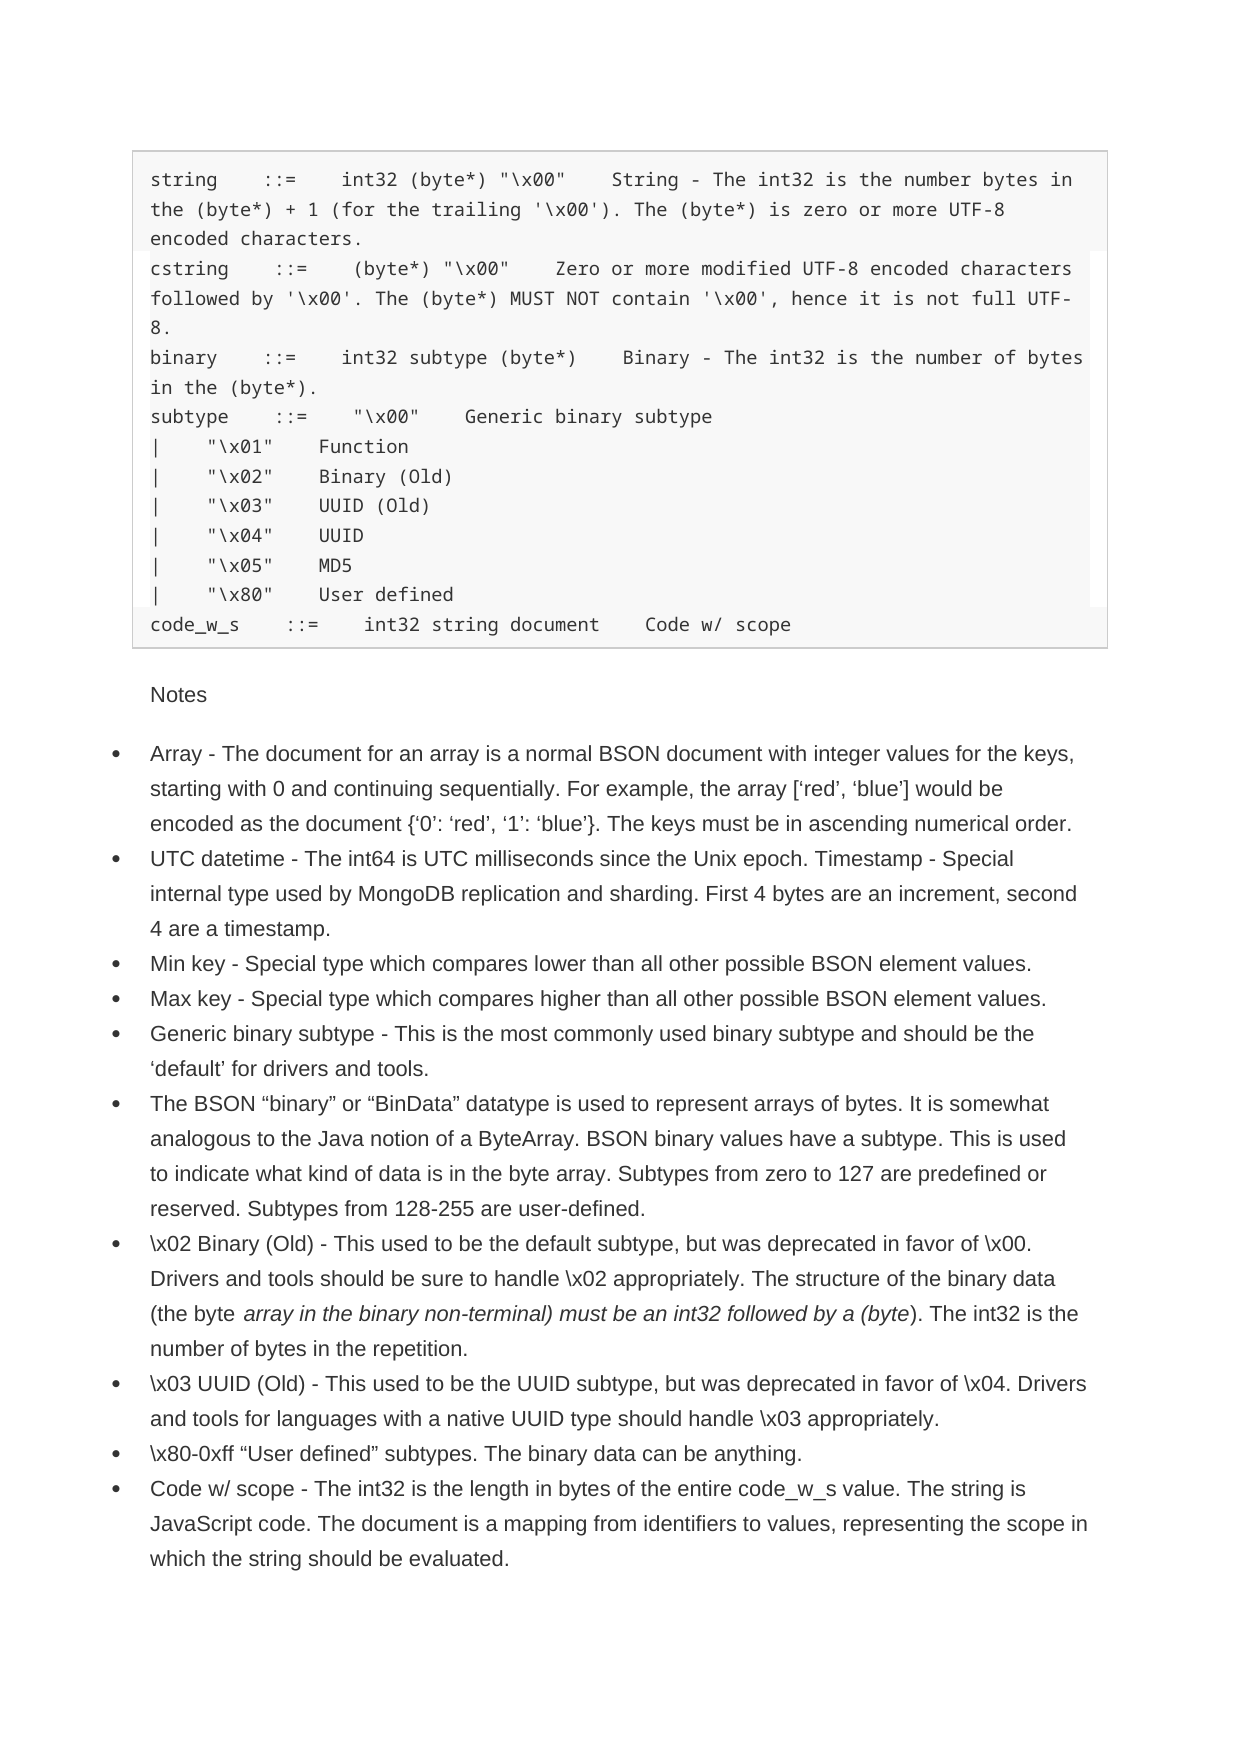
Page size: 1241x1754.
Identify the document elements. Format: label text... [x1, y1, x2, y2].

list Max key - Special type which compares higher than all other possible BSON element values. [112, 976, 1090, 1011]
list Code w/ scope - The int32 is the length in bytes of the entire code_w_s value. The string is JavaScript code. The document is a mapping from identifiers to values, representing the scope in which the string should be evaluated. [112, 1466, 1090, 1571]
text | "\x02" Binary (Old) [150, 459, 1090, 488]
list The BSON “binary” or “BinData” datatype is used to represent arrays of bytes. It is somewhat analogous to the Java notion of a ByteArray. BSON binary values have a subtype. This is used to indicate what kind of data is in the byte array. Subtypes from zero to 127 are predefined or reserved. Subtypes from 128-255 are user-defined. [112, 1081, 1090, 1221]
text | "\x03" UUID (Old) [150, 488, 1090, 518]
list UTC datetime - The int64 is UTC milliseconds since the Unix epoch. Timestamp - Special internal type used by MongoDB replication and sharding. First 4 bytes are an increment, second 4 are a timestamp. [112, 836, 1090, 941]
list Array - The document for an array is a normal BSON document with integer values for the keys, starting with 0 and continuing sequentially. For example, the array [‘red’, ‘blue’] would be encoded as the document {‘0’: ‘red’, ‘1’: ‘blue’}. The keys must be in ascending numerical order. [112, 731, 1090, 836]
text cstring ::= (byte*) "\x00" Zero or more modified UTF-8 encoded characters followed by '\x00'. The (byte*) MUST NOT contain '\x00', hence it is not full UTF-8. [150, 251, 1090, 340]
text | "\x04" UUID [150, 518, 1090, 548]
text | "\x05" MD5 [150, 548, 1090, 578]
text binary ::= int32 subtype (byte*) Binary - The int32 is the number of bytes in the (byte*). [150, 340, 1090, 399]
text Notes [150, 672, 1090, 707]
text subtype ::= "\x00" Generic binary subtype [150, 399, 1090, 429]
list \x03 UUID (Old) - This used to be the UUID subtype, but was deprecated in favor of \x04. Drivers and tools for languages with a native UUID type should handle \x03 appropriately. [112, 1361, 1090, 1431]
text code_w_s ::= int32 string document Code w/ scope [133, 595, 1107, 647]
list \x80-0xff “User defined” subtypes. The binary data can be anything. [112, 1431, 1090, 1466]
text | "\x80" User defined [150, 578, 1090, 595]
list Min key - Special type which compares lower than all other possible BSON element values. [112, 941, 1090, 976]
list \x02 Binary (Old) - This used to be the default subtype, but was deprecated in favor of \x00. Drivers and tools should be sure to handle \x02 appropriately. The structure of the binary data (the byte array in the binary non-terminal) must be an int32 followed by a (byte). The int32 is the number of bytes in the repetition. [112, 1221, 1090, 1361]
list Generic binary subtype - This is the most commonly used binary subtype and should be the ‘default’ for drivers and tools. [112, 1011, 1090, 1081]
text | "\x01" Function [150, 429, 1090, 459]
text string ::= int32 (byte*) "\x00" String - The int32 is the number bytes in the (byte*) + 1 (for the trailing '\x00'). The (byte*) is zero or more UTF-8 encoded characters. [133, 152, 1107, 251]
